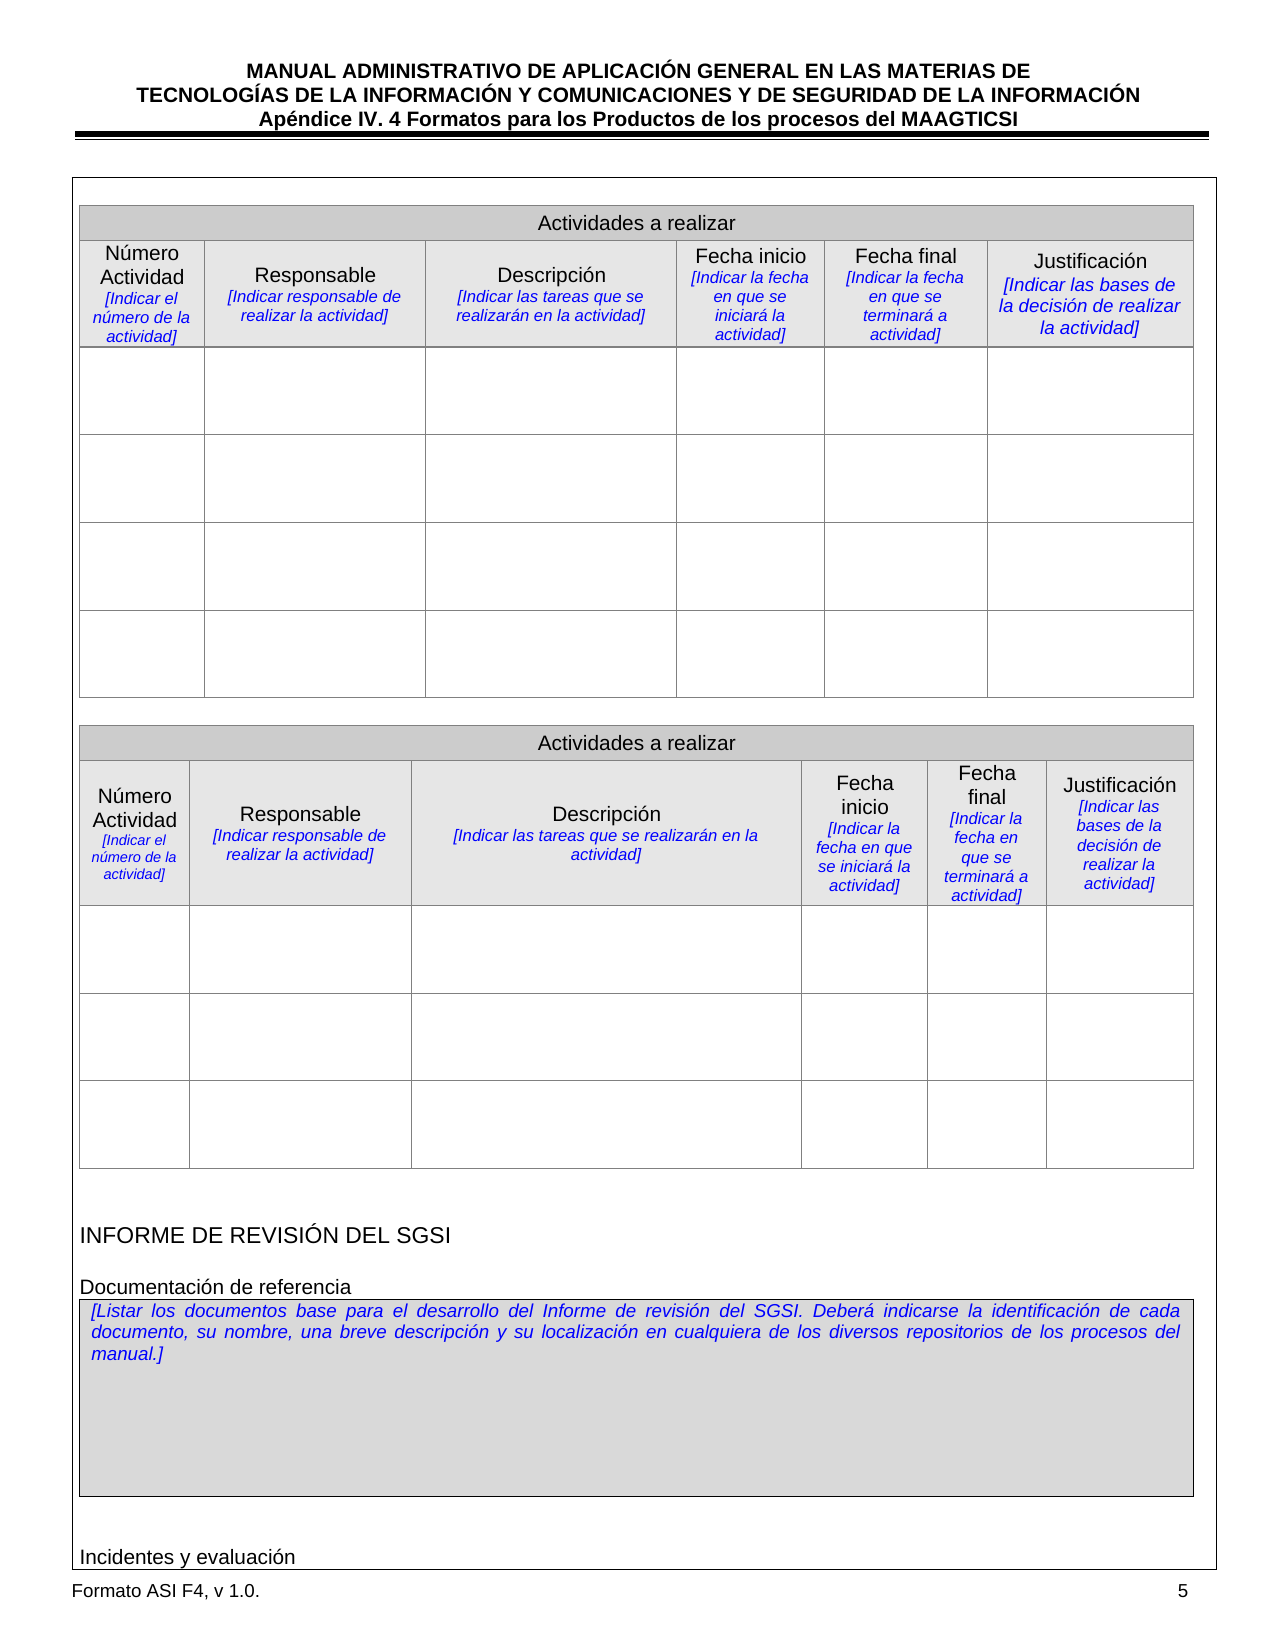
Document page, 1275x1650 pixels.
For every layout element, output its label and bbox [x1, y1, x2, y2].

table_cell [73, 178, 1216, 1569]
